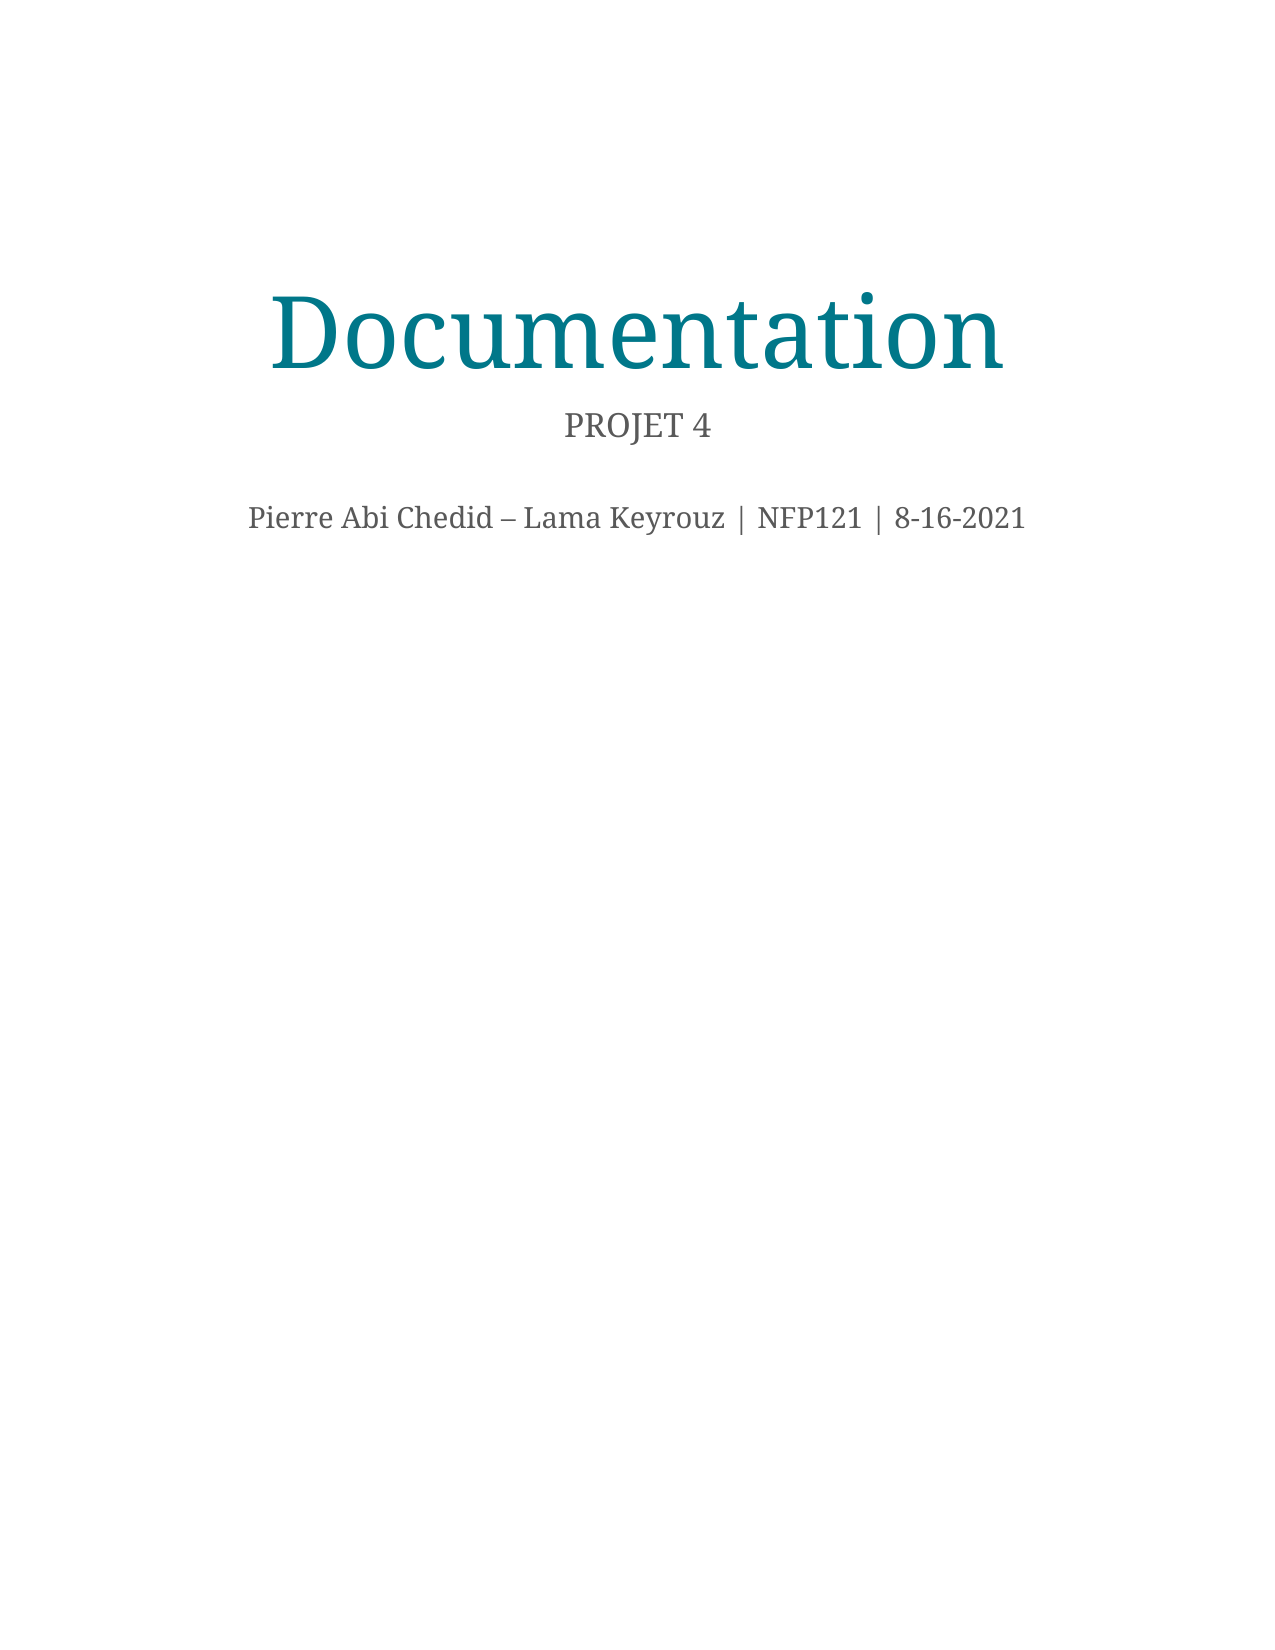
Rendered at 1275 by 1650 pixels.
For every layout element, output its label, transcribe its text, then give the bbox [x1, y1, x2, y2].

text Pierre Abi Chedid – Lama Keyrouz | NFP121 | 8-16-2021 [187, 497, 1087, 537]
title Documentation [187, 261, 1087, 397]
subtitle pROJET 4 [187, 402, 1087, 447]
